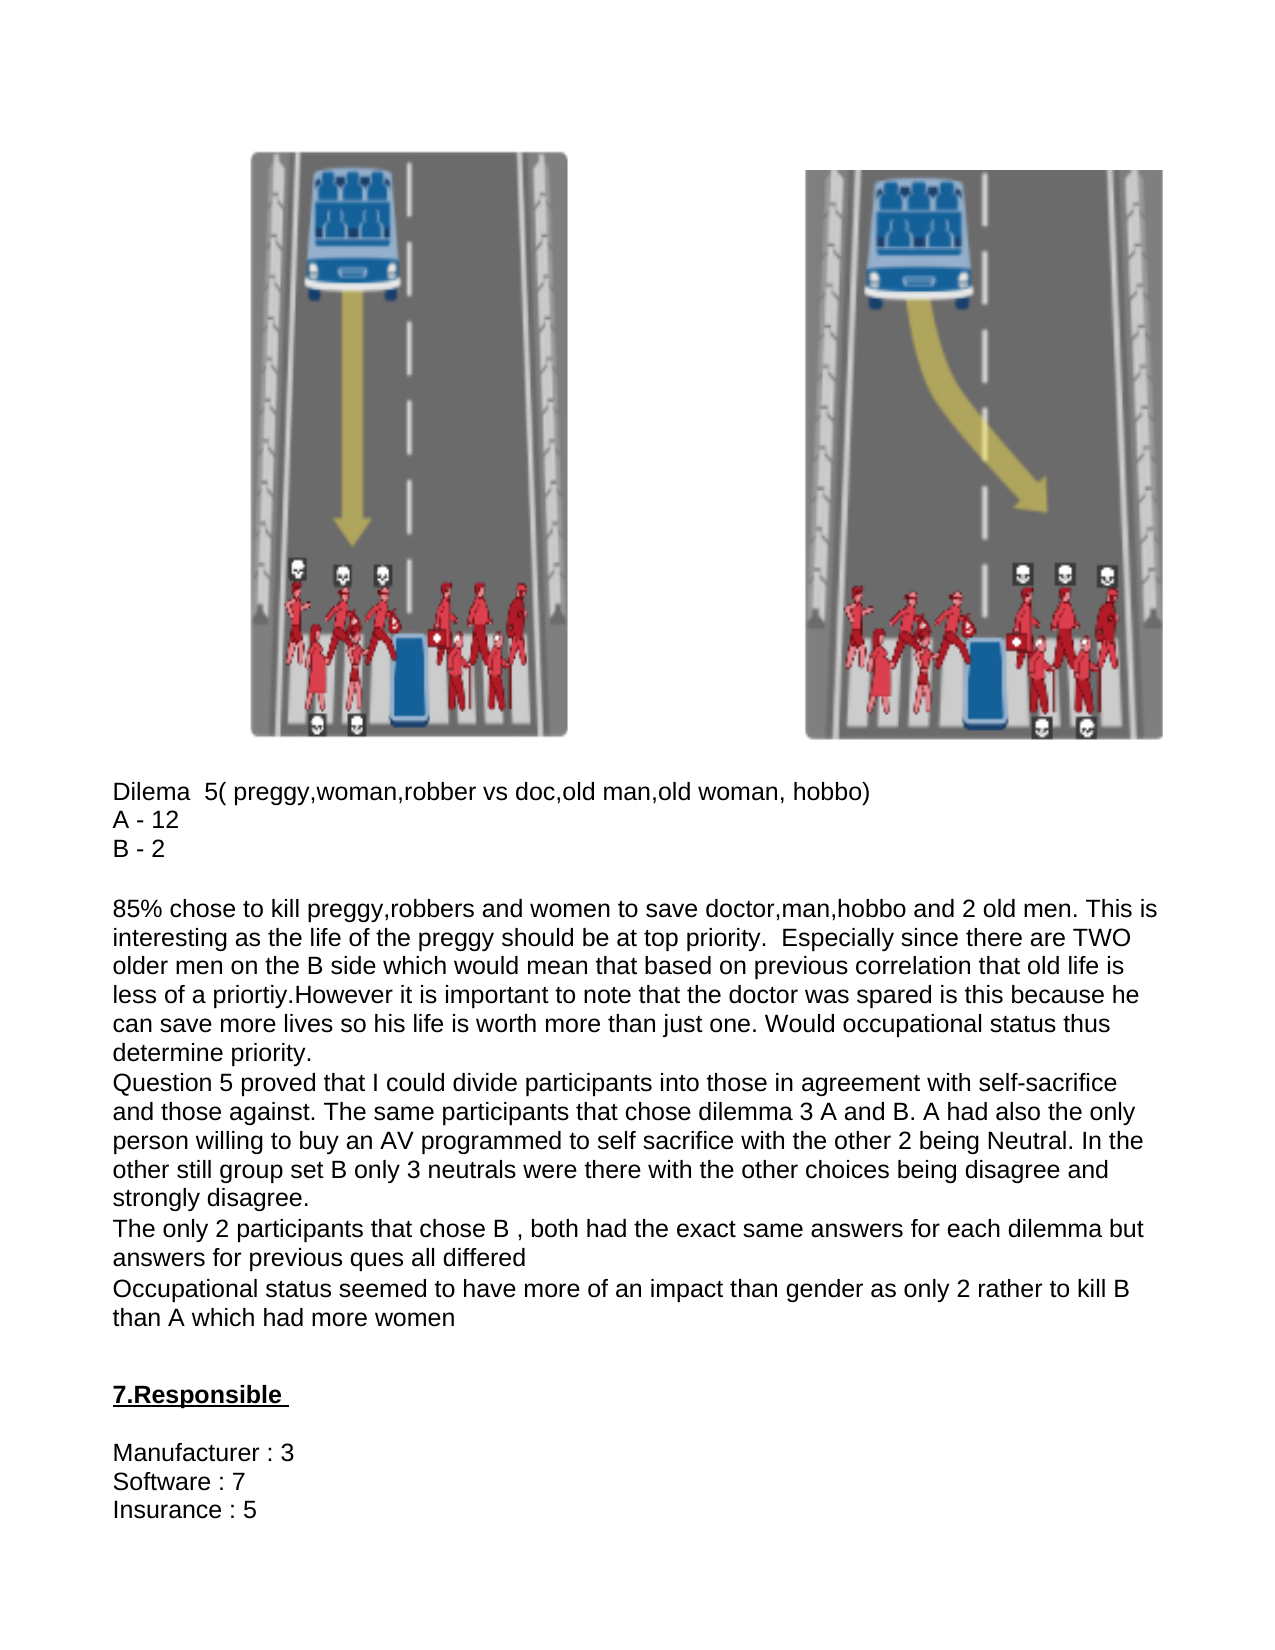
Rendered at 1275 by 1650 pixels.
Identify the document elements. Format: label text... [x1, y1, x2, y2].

text The only 2 participants that chose B , both had the exact same answers for each dilemma but answers for previous ques all differed [112, 1214, 1162, 1272]
picture [787, 170, 1163, 749]
text Occupational status seemed to have more of an impact than gender as only 2 rather to kill B than A which had more women [112, 1274, 1162, 1331]
text Question 5 proved that I could divide participants into those in agreement with self-sacrifice and those against. The same participants that chose dilemma 3 A and B. A had also the only person willing to buy an AV programmed to self sacrifice with the other 2 being Neutral. In the other still group set B only 3 neutrals were there with the other choices being disagree and strongly disagree. [112, 1068, 1162, 1212]
text 7.Responsible [112, 1381, 1162, 1409]
text Manufacturer : 3 [112, 1438, 1162, 1467]
picture [187, 150, 615, 749]
text Software : 7 [112, 1467, 1162, 1496]
text A - 12 [112, 806, 1162, 834]
text 85% chose to kill preggy,robbers and women to save doctor,man,hobbo and 2 old men. This is interesting as the life of the preggy should be at top priority. Especially since there are TWO older men on the B side which would mean that based on previous correlation that old life is less of a priortiy.However it is important to note that the doctor was spared is this because he can save more lives so his life is worth more than just one. Would occupational status thus determine priority. [112, 894, 1162, 1066]
text B - 2 [112, 834, 1162, 863]
text Dilema 5( preggy,woman,robber vs doc,old man,old woman, hobbo) [112, 777, 1162, 806]
text Insurance : 5 [112, 1496, 1162, 1524]
